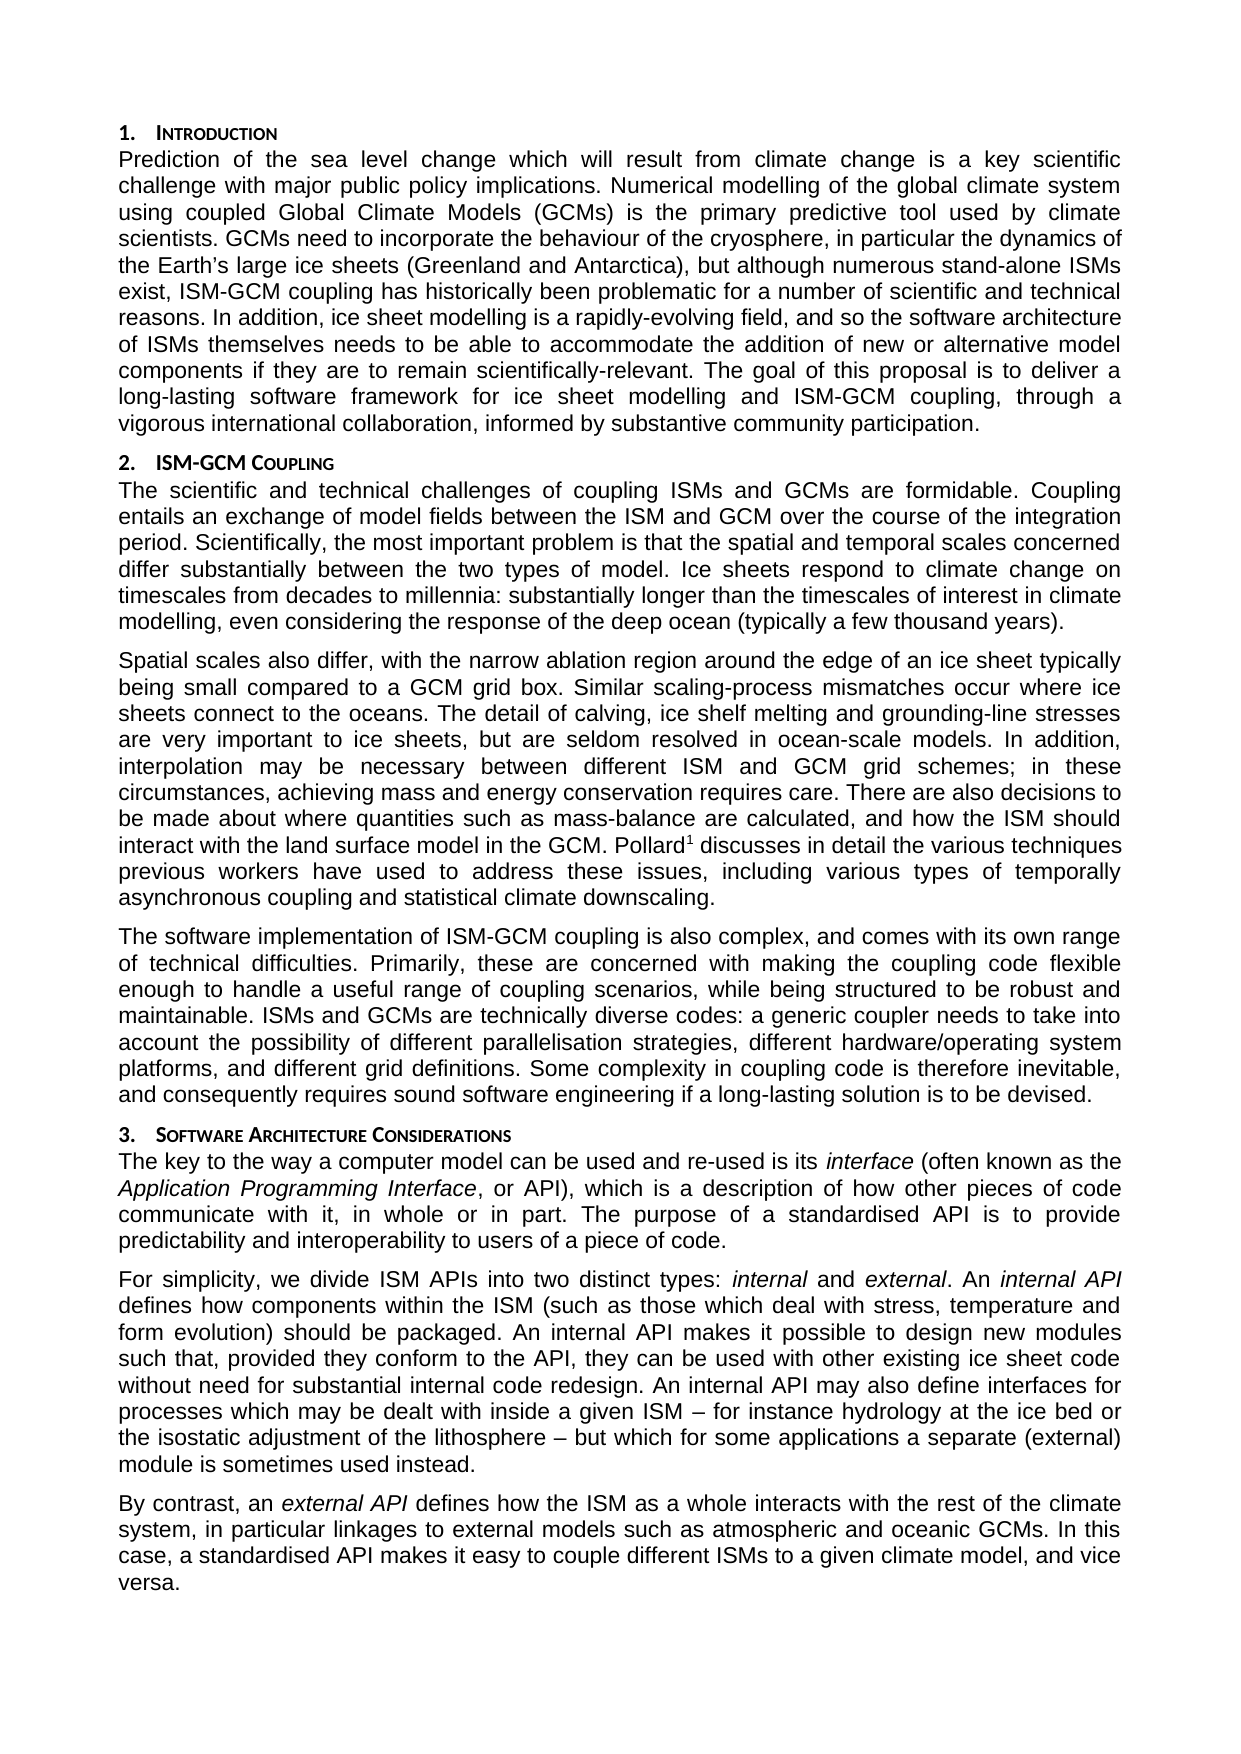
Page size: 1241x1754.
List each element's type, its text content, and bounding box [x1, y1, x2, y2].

title Introduction [118, 118, 1122, 146]
title ISM-GCM Coupling [118, 448, 1122, 477]
text The key to the way a computer model can be used and re-used is its interface (often known as the Application Programming Interface, or API), which is a description of how other pieces of code communicate with it, in whole or in part. The purpose of a standardised API is to provide predictability and interoperability to users of a piece of code. [118, 1148, 1122, 1254]
text For simplicity, we divide ISM APIs into two distinct types: internal and external. An internal API defines how components within the ISM (such as those which deal with stress, temperature and form evolution) should be packaged. An internal API makes it possible to design new modules such that, provided they conform to the API, they can be used with other existing ice sheet code without need for substantial internal code redesign. An internal API may also define interfaces for processes which may be dealt with inside a given ISM – for instance hydrology at the ice bed or the isostatic adjustment of the lithosphere – but which for some applications a separate (external) module is sometimes used instead. [118, 1266, 1122, 1477]
title Software Architecture Considerations [118, 1120, 1122, 1148]
text Spatial scales also differ, with the narrow ablation region around the edge of an ice sheet typically being small compared to a GCM grid box. Similar scaling-process mismatches occur where ice sheets connect to the oceans. The detail of calving, ice shelf melting and grounding-line stresses are very important to ice sheets, but are seldom resolved in ocean-scale models. In addition, interpolation may be necessary between different ISM and GCM grid schemes; in these circumstances, achieving mass and energy conservation requires care. There are also decisions to be made about where quantities such as mass-balance are calculated, and how the ISM should interact with the land surface model in the GCM. Pollard1 discusses in detail the various techniques previous workers have used to address these issues, including various types of temporally asynchronous coupling and statistical climate downscaling. [118, 647, 1122, 911]
text Prediction of the sea level change which will result from climate change is a key scientific challenge with major public policy implications. Numerical modelling of the global climate system using coupled Global Climate Models (GCMs) is the primary predictive tool used by climate scientists. GCMs need to incorporate the behaviour of the cryosphere, in particular the dynamics of the Earth’s large ice sheets (Greenland and Antarctica), but although numerous stand-alone ISMs exist, ISM-GCM coupling has historically been problematic for a number of scientific and technical reasons. In addition, ice sheet modelling is a rapidly-evolving field, and so the software architecture of ISMs themselves needs to be able to accommodate the addition of new or alternative model components if they are to remain scientifically-relevant. The goal of this proposal is to deliver a long-lasting software framework for ice sheet modelling and ISM-GCM coupling, through a vigorous international collaboration, informed by substantive community participation. [118, 146, 1122, 436]
text The scientific and technical challenges of coupling ISMs and GCMs are formidable. Coupling entails an exchange of model fields between the ISM and GCM over the course of the integration period. Scientifically, the most important problem is that the spatial and temporal scales concerned differ substantially between the two types of model. Ice sheets respond to climate change on timescales from decades to millennia: substantially longer than the timescales of interest in climate modelling, even considering the response of the deep ocean (typically a few thousand years). [118, 477, 1122, 635]
text By contrast, an external API defines how the ISM as a whole interacts with the rest of the climate system, in particular linkages to external models such as atmospheric and oceanic GCMs. In this case, a standardised API makes it easy to couple different ISMs to a given climate model, and vice versa. [118, 1489, 1122, 1595]
text The software implementation of ISM-GCM coupling is also complex, and comes with its own range of technical difficulties. Primarily, these are concerned with making the coupling code flexible enough to handle a useful range of coupling scenarios, while being structured to be robust and maintainable. ISMs and GCMs are technically diverse codes: a generic coupler needs to take into account the possibility of different parallelisation strategies, different hardware/operating system platforms, and different grid definitions. Some complexity in coupling code is therefore inevitable, and consequently requires sound software engineering if a long-lasting solution is to be devised. [118, 923, 1122, 1108]
